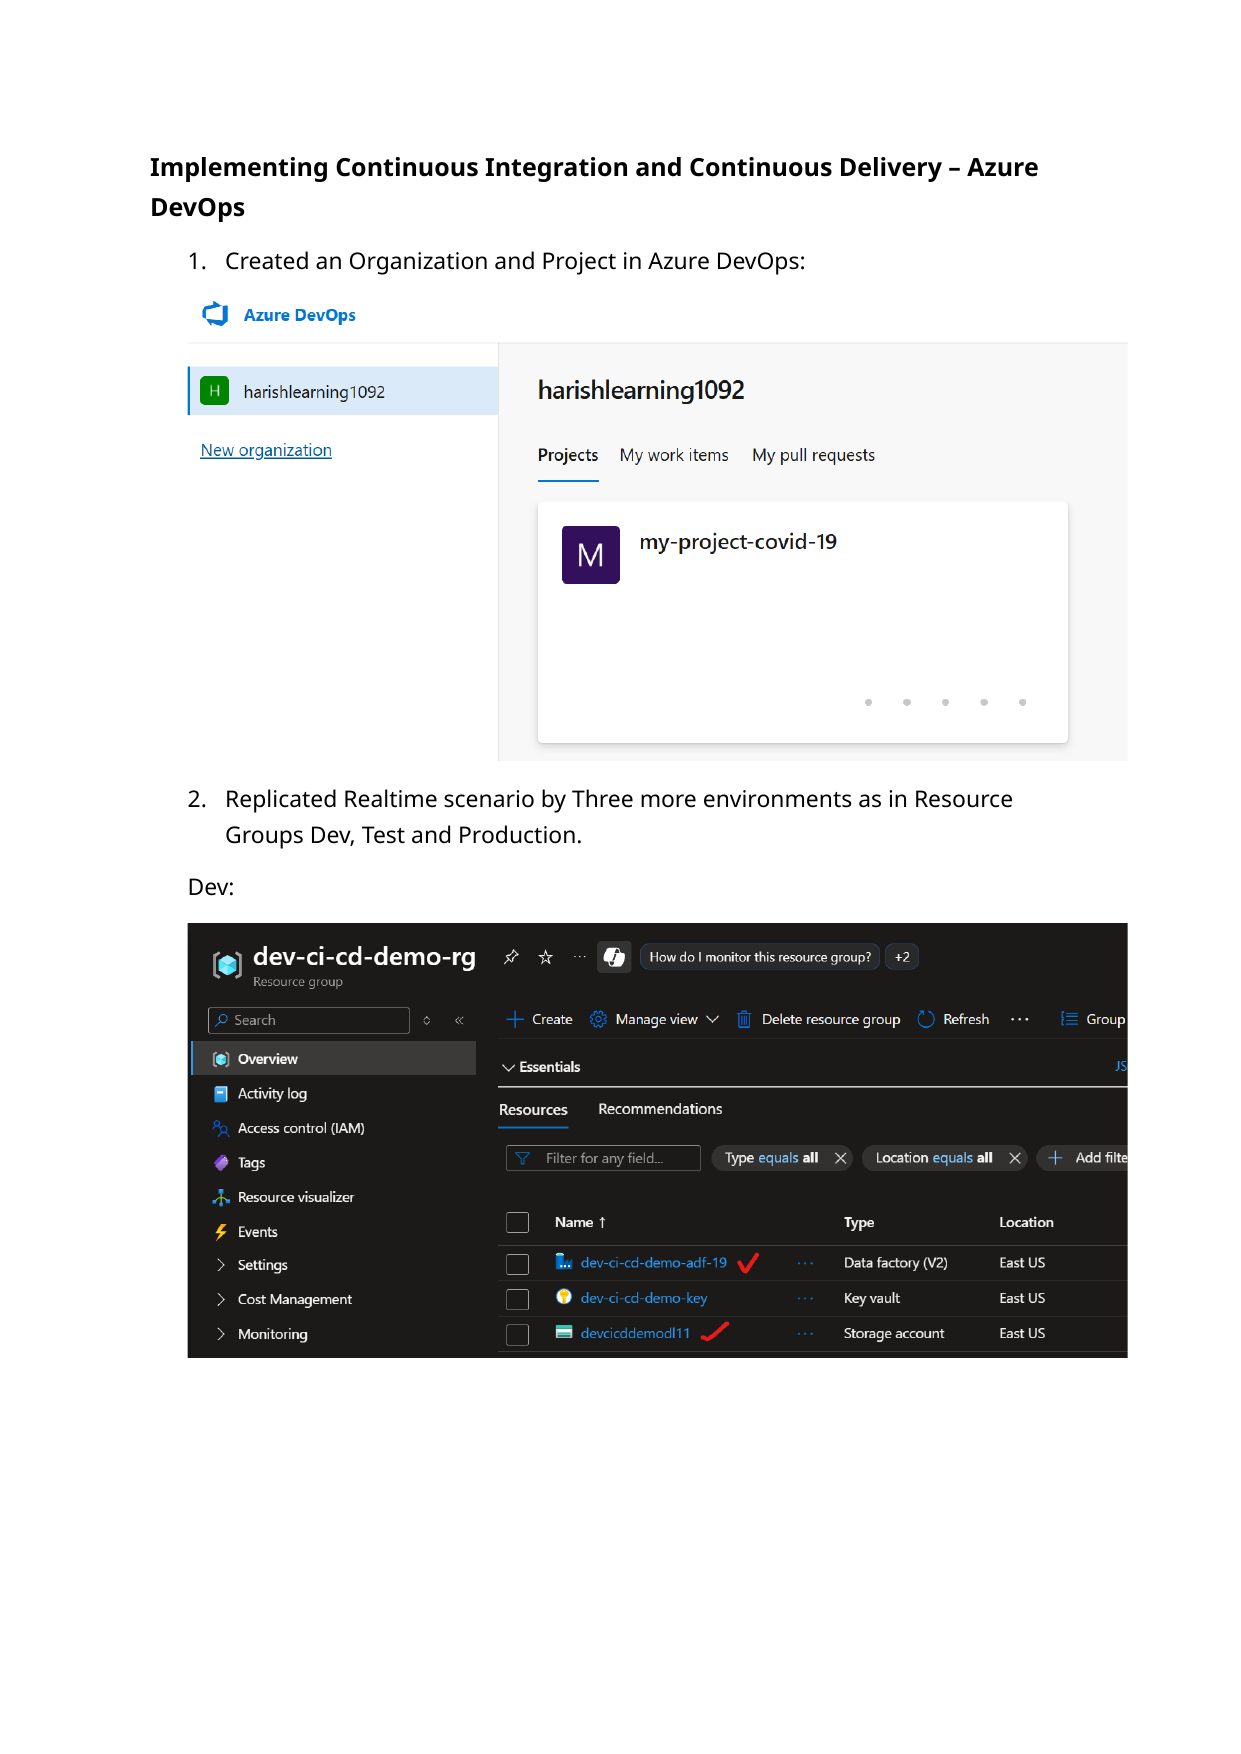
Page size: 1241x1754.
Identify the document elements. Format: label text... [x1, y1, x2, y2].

picture [187, 923, 1128, 1358]
list Created an Organization and Project in Azure DevOps: [187, 245, 1090, 276]
list Replicated Realtime scenario by Three more environments as in Resource Groups Dev, Test and Production. [187, 783, 1090, 850]
picture [187, 297, 1128, 761]
text Implementing Continuous Integration and Continuous Delivery – Azure DevOps [150, 150, 1090, 223]
text Dev: [187, 871, 1090, 902]
